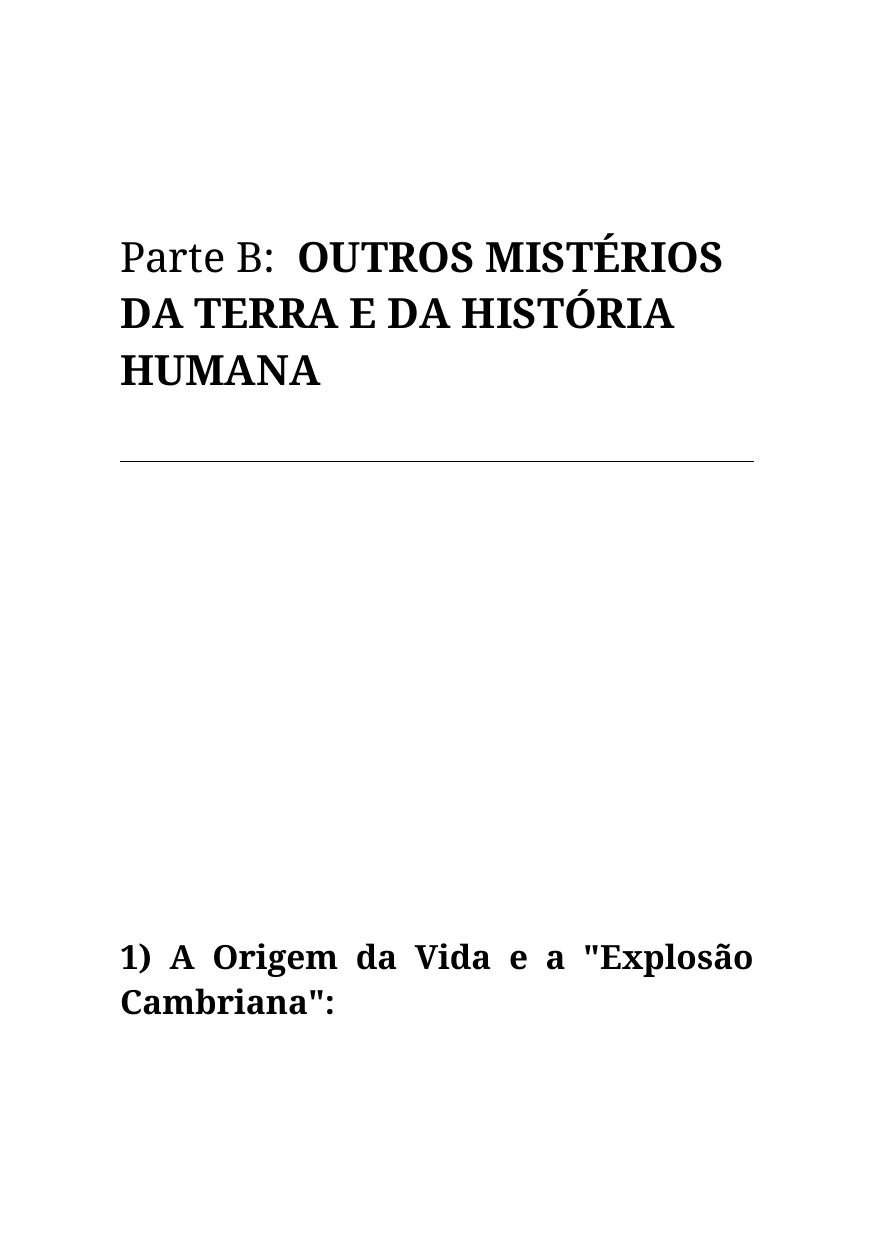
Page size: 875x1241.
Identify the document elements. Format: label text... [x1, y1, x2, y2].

text 1) A Origem da Vida e a "Explosão Cambriana": [120, 934, 754, 1024]
subtitle Parte B: OUTROS MISTÉRIOS DA TERRA E DA HISTÓRIA HUMANA [120, 227, 754, 398]
